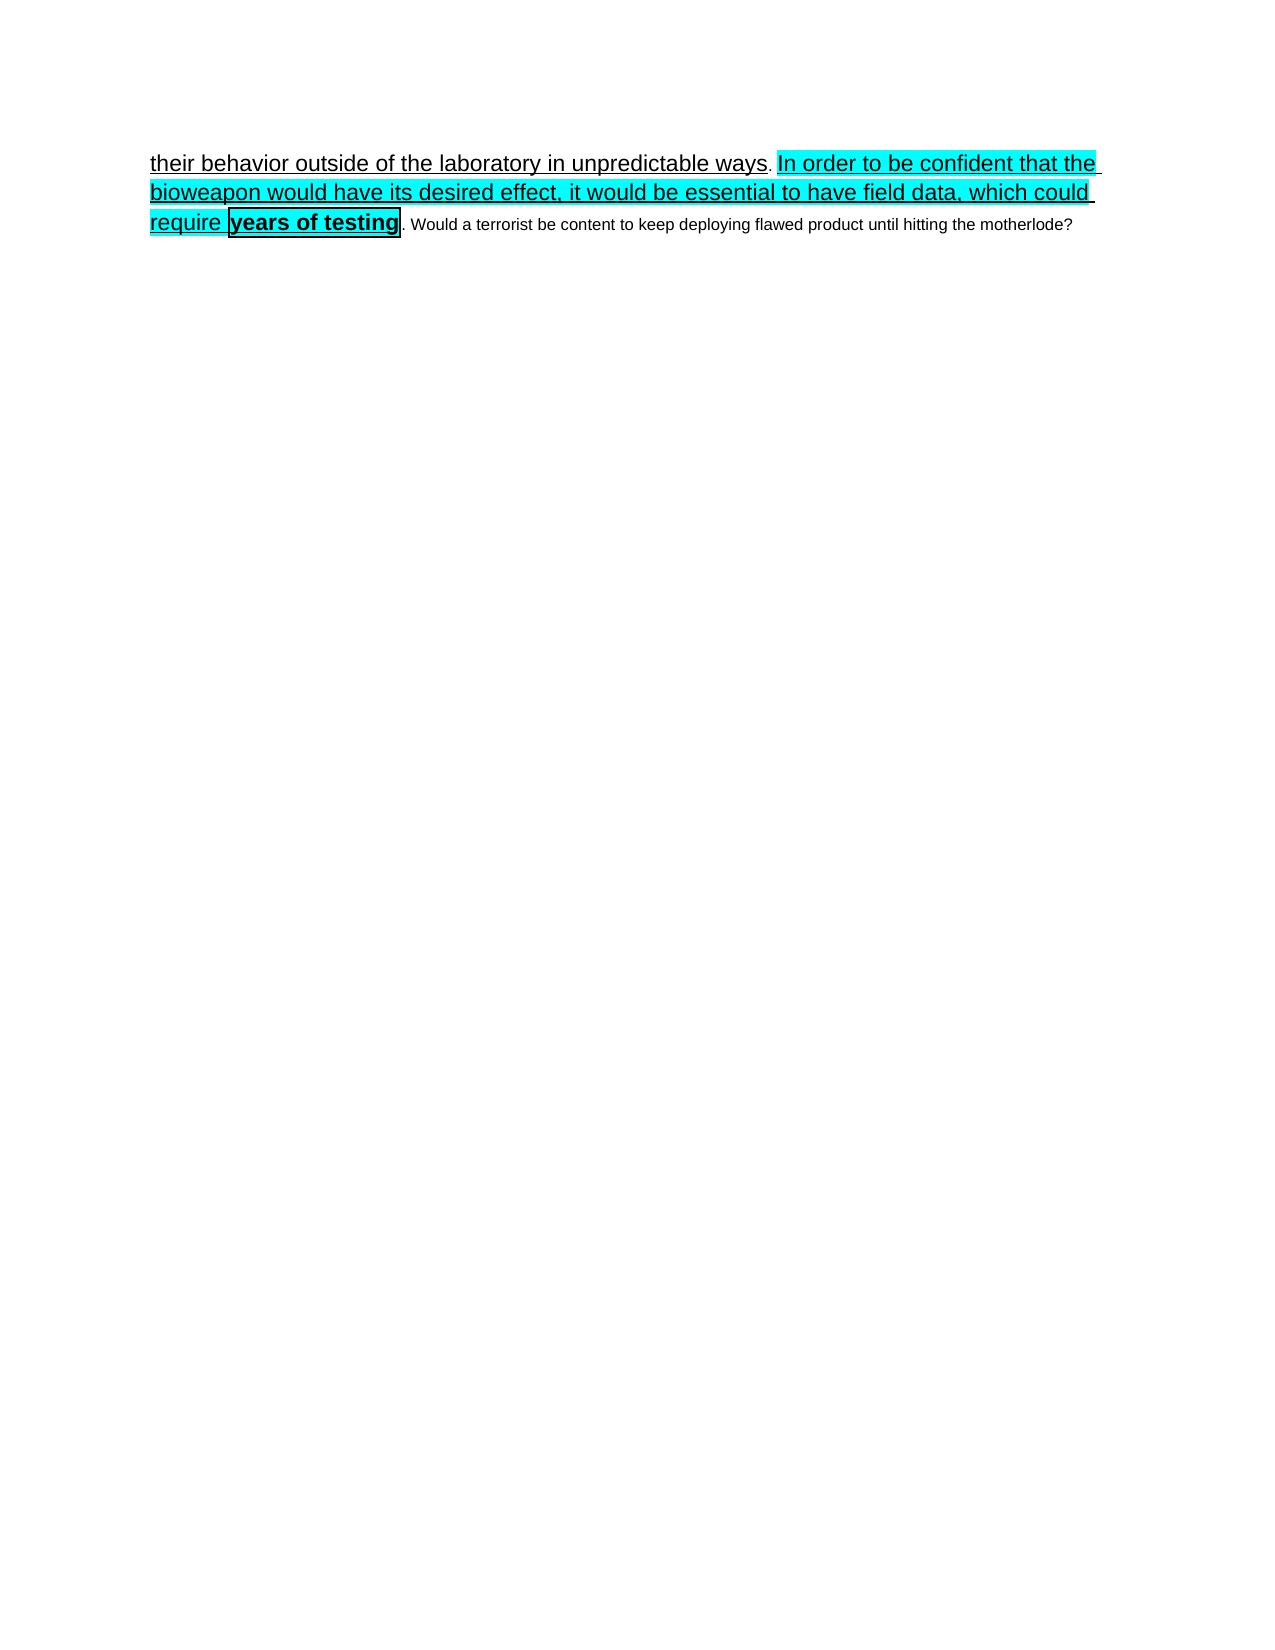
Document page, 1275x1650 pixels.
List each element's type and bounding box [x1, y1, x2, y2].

text [150, 150, 1125, 238]
